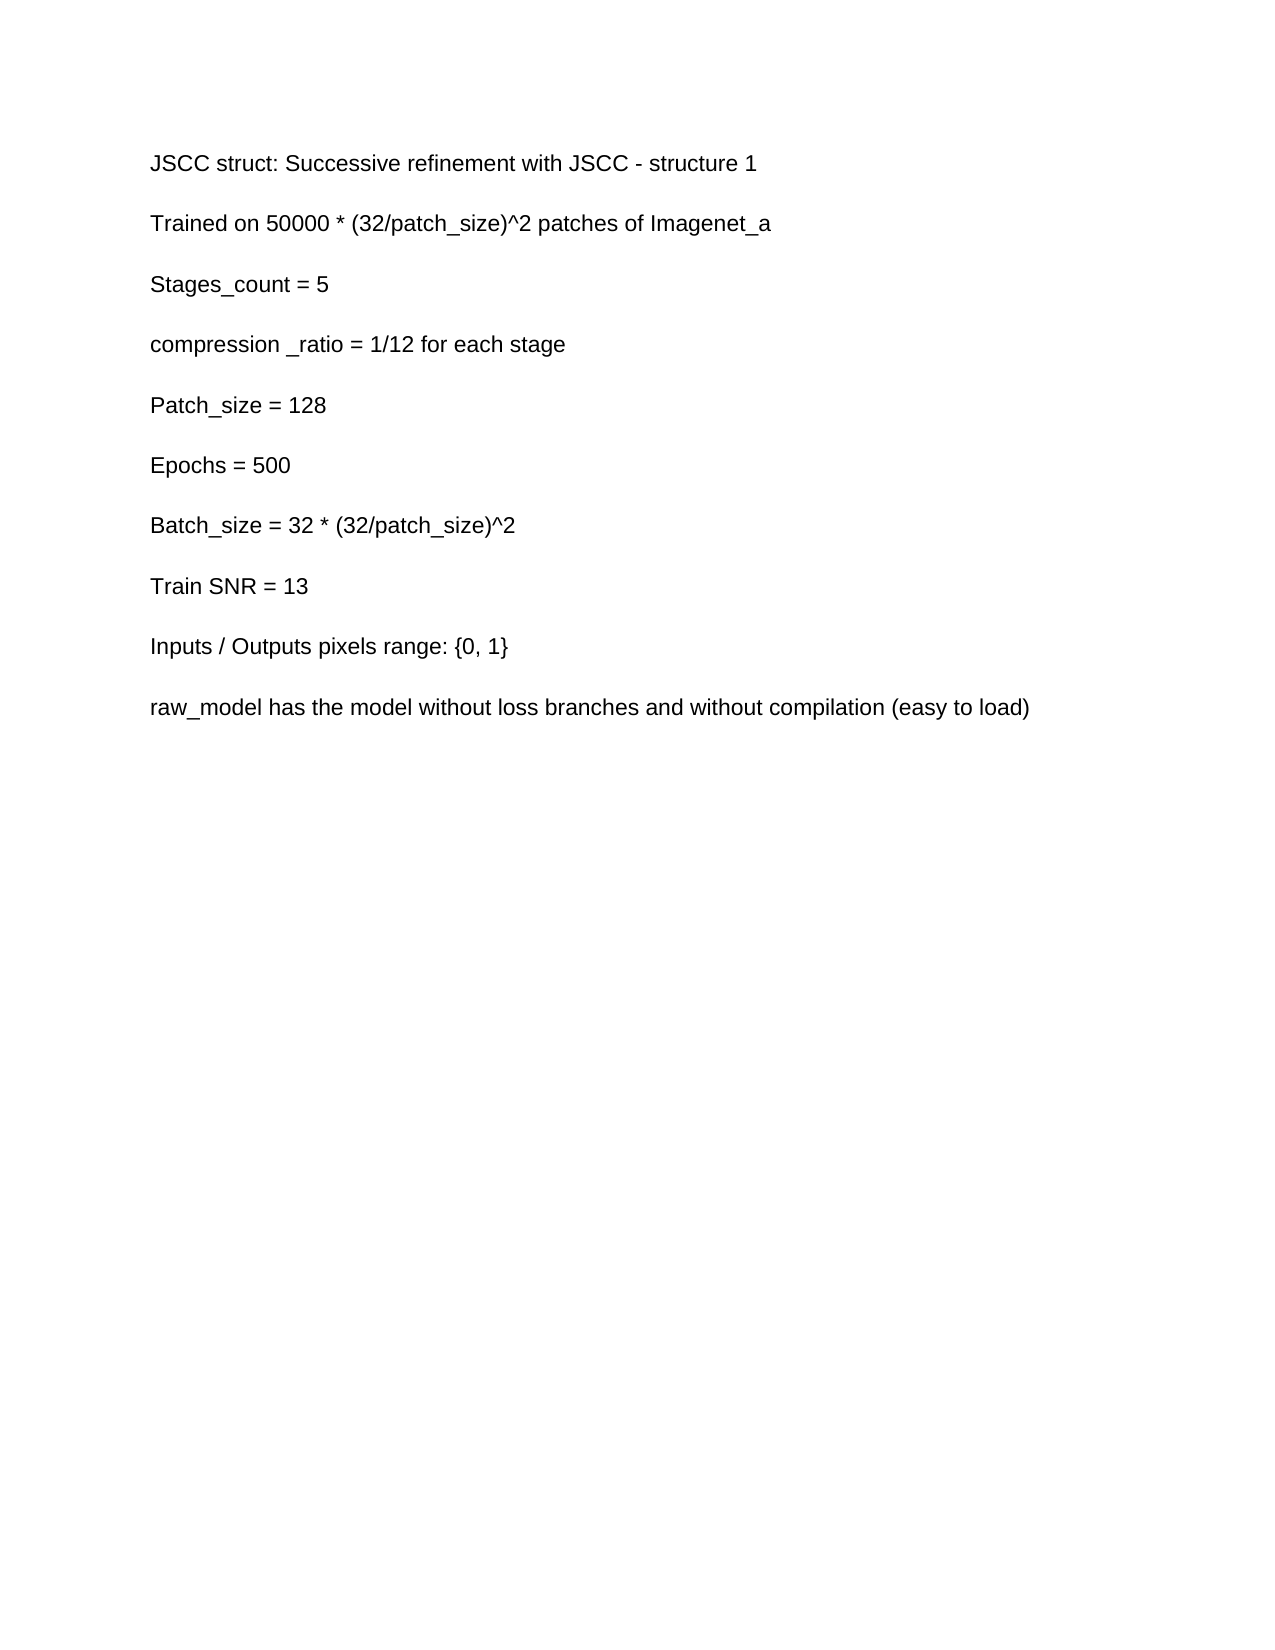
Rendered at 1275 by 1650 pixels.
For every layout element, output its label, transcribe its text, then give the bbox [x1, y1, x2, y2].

text Train SNR = 13 [150, 573, 1125, 599]
text Inputs / Outputs pixels range: {0, 1} [150, 633, 1125, 660]
text Stages_count = 5 [150, 271, 1125, 297]
text raw_model has the model without loss branches and without compilation (easy to load) [150, 694, 1125, 720]
text compression _ratio = 1/12 for each stage [150, 331, 1125, 358]
text Trained on 50000 * (32/patch_size)^2 patches of Imagenet_a [150, 210, 1125, 237]
text Epochs = 500 [150, 452, 1125, 478]
text JSCC struct: Successive refinement with JSCC - structure 1 [150, 150, 1125, 176]
text Batch_size = 32 * (32/patch_size)^2 [150, 512, 1125, 539]
text Patch_size = 128 [150, 392, 1125, 418]
